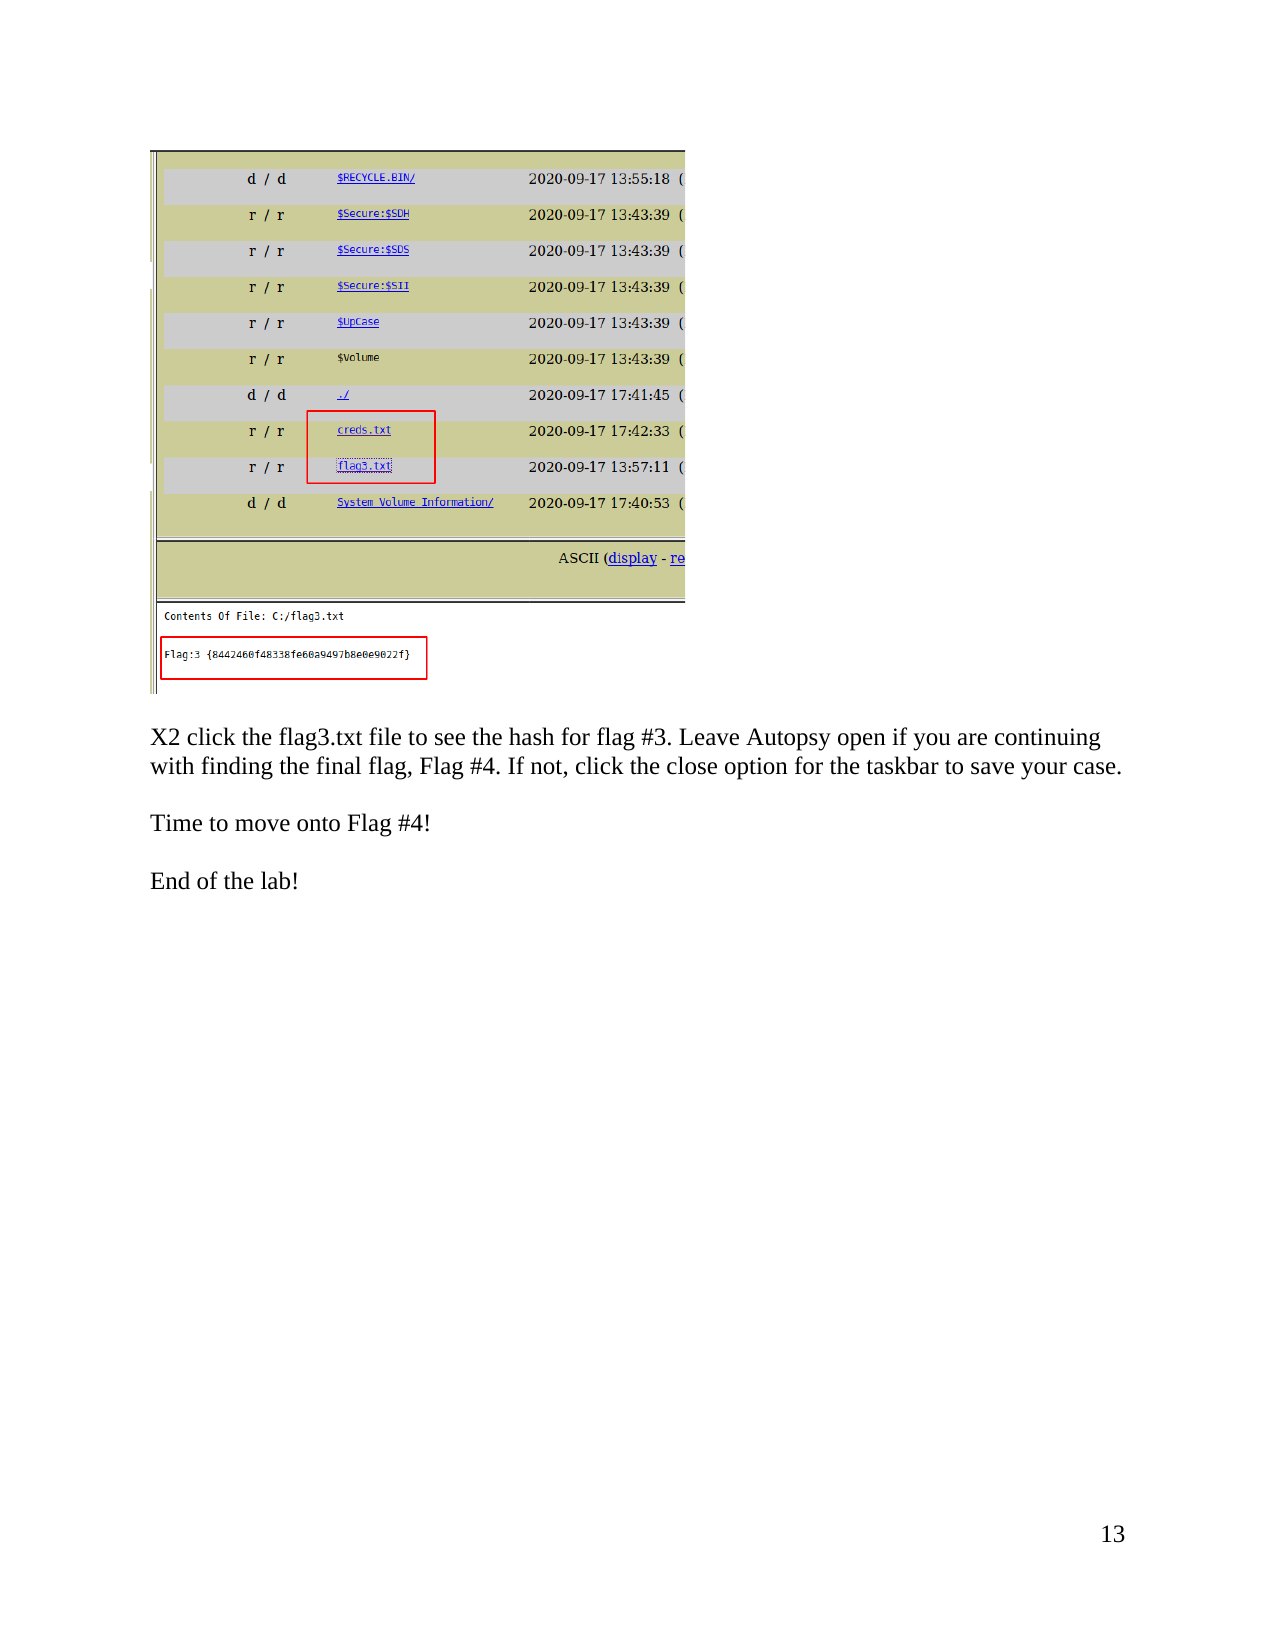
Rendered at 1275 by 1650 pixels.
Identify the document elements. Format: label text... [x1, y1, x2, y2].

text X2 click the flag3.txt file to see the hash for flag #3. Leave Autopsy open if you are continuing with finding the final flag, Flag #4. If not, click the close option for the taskbar to save your case. [150, 722, 1125, 779]
text Time to move onto Flag #4! [150, 808, 1125, 837]
text End of the lab! [150, 866, 1125, 894]
picture [150, 150, 686, 694]
